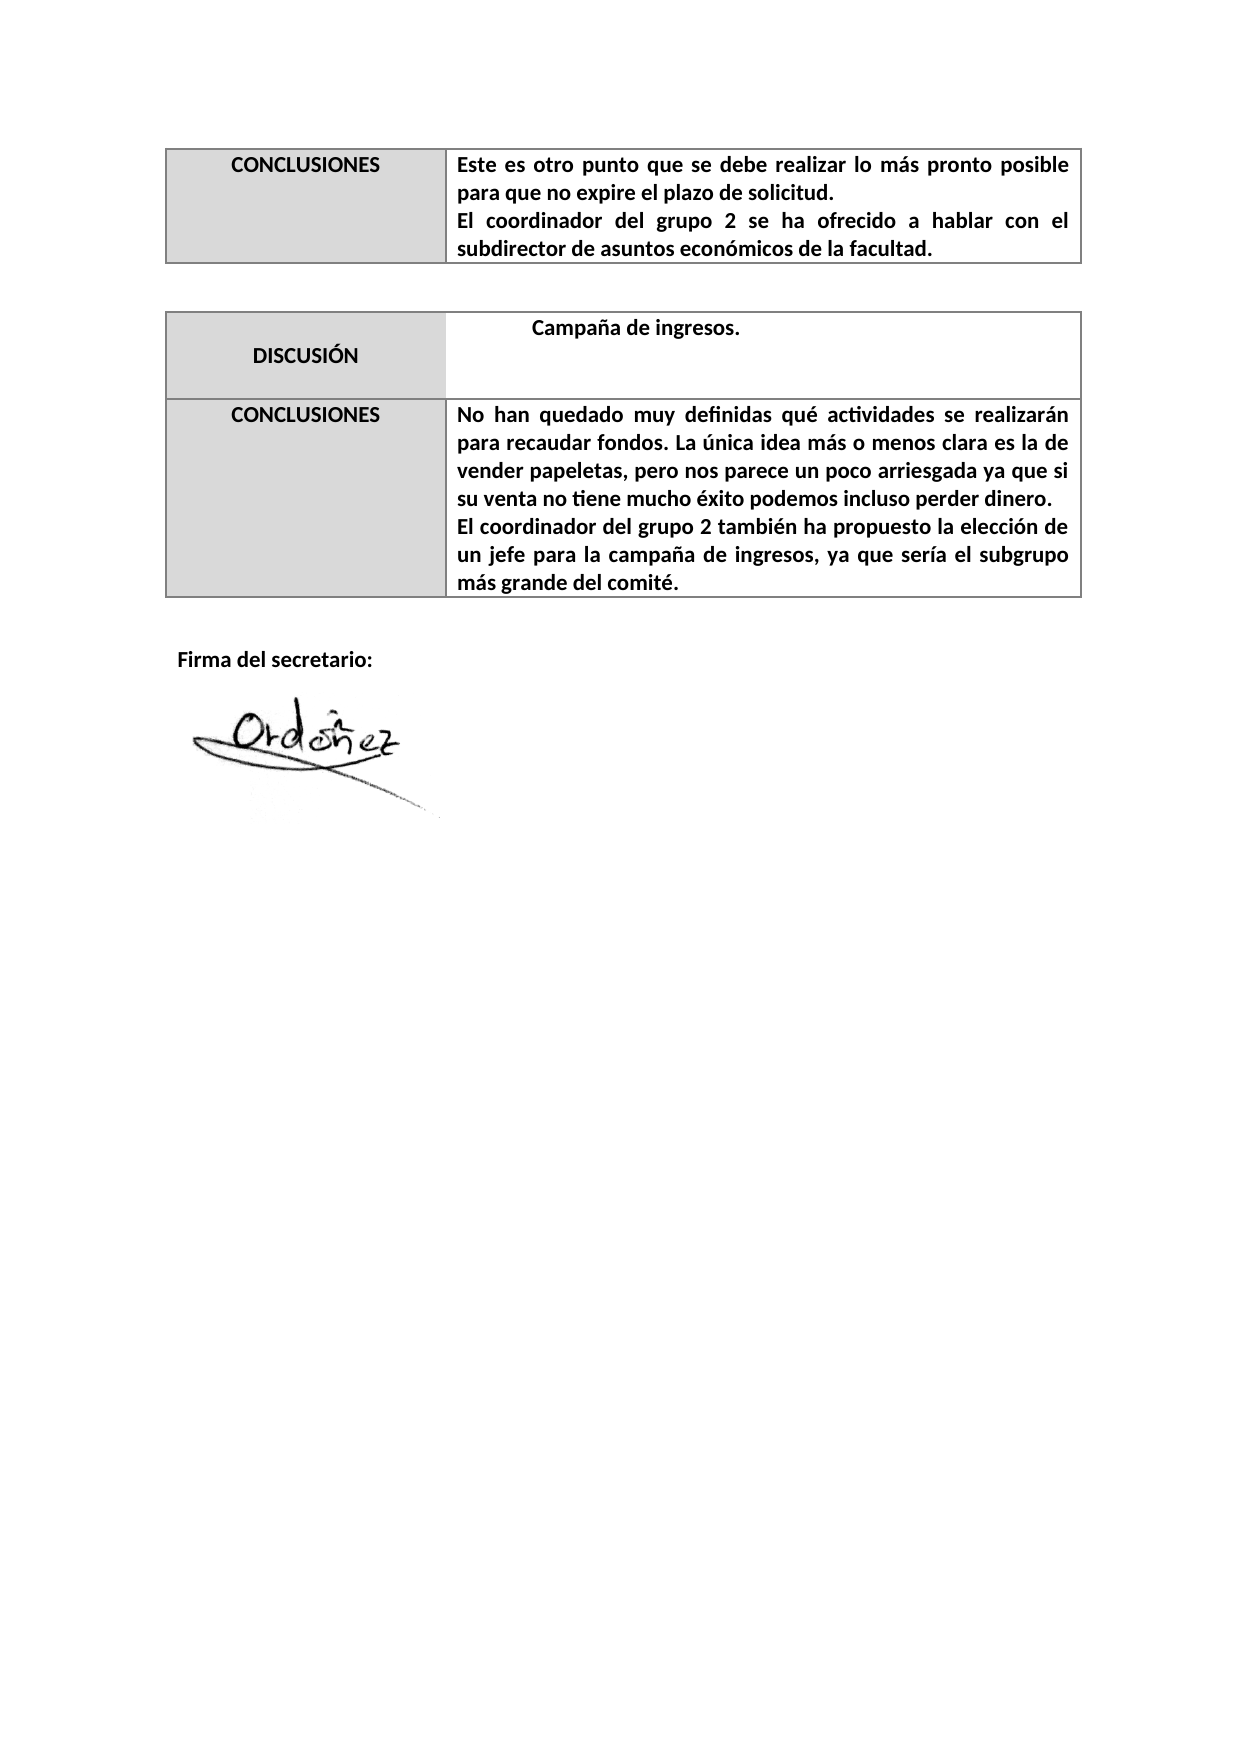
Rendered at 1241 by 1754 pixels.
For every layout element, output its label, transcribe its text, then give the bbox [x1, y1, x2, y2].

text Firma del secretario: [177, 645, 1063, 673]
table_header DISCUSIÓN [167, 313, 446, 398]
table_cell CONCLUSIONES [167, 400, 445, 596]
table_cell CONCLUSIONES [167, 150, 445, 262]
table_cell No han quedado muy definidas qué actividades se realizarán para recaudar fondos. La única idea más o menos clara es la de vender papeletas, pero nos parece un poco arriesgada ya que si su venta no tiene mucho éxito podemos incluso perder dinero. El coordinador del grupo 2 también ha propuesto la elección de un jefe para la campaña de ingresos, ya que sería el subgrupo más grande del comité. [447, 400, 1080, 596]
table_cell Este es otro punto que se debe realizar lo más pronto posible para que no expire el plazo de solicitud. El coordinador del grupo 2 se ha ofrecido a hablar con el subdirector de asuntos económicos de la facultad. [447, 150, 1080, 262]
table_header Campaña de ingresos. [446, 313, 1080, 398]
picture [177, 692, 446, 824]
